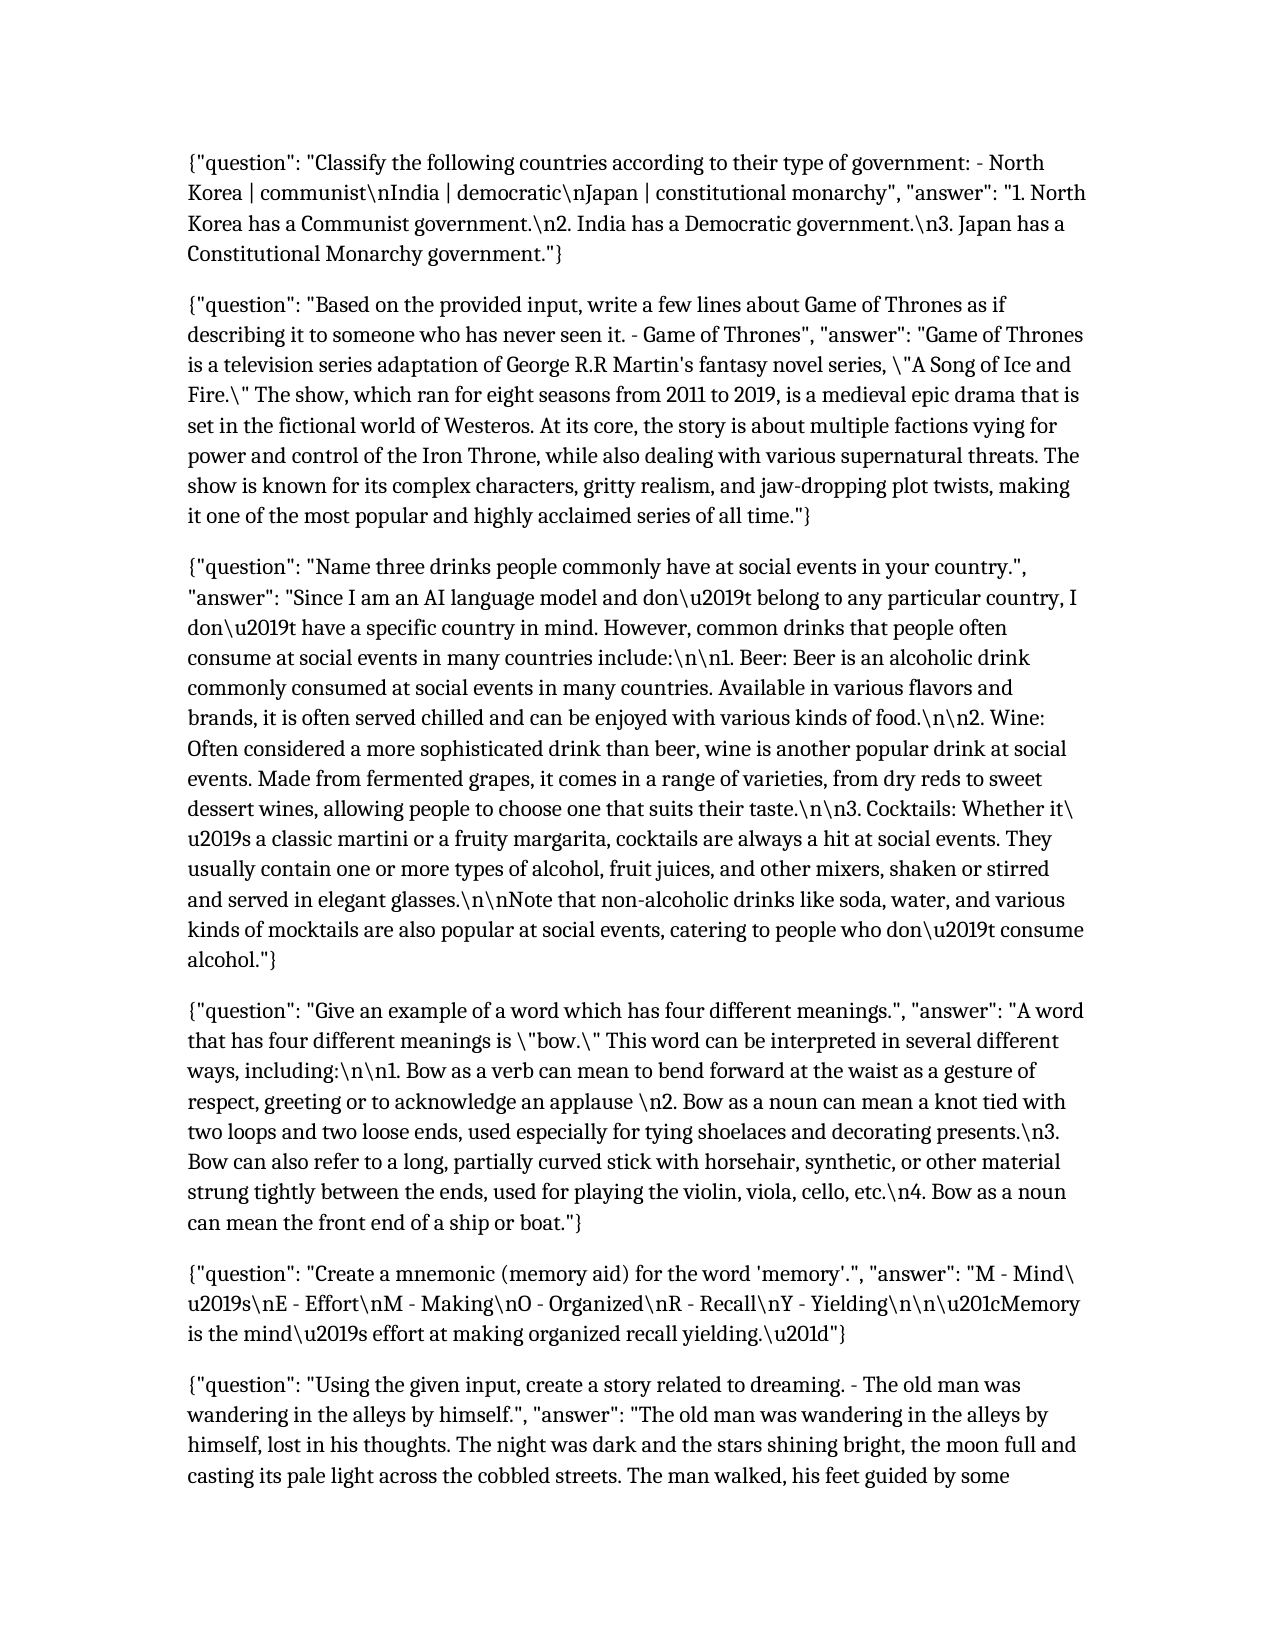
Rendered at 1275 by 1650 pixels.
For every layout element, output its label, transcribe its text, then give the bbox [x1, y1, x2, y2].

text {"question": "Name three drinks people commonly have at social events in your country.", "answer": "Since I am an AI language model and don\u2019t belong to any particular country, I don\u2019t have a specific country in mind. However, common drinks that people often consume at social events in many countries include:\n\n1. Beer: Beer is an alcoholic drink commonly consumed at social events in many countries. Available in various flavors and brands, it is often served chilled and can be enjoyed with various kinds of food.\n\n2. Wine: Often considered a more sophisticated drink than beer, wine is another popular drink at social events. Made from fermented grapes, it comes in a range of varieties, from dry reds to sweet dessert wines, allowing people to choose one that suits their taste.\n\n3. Cocktails: Whether it\u2019s a classic martini or a fruity margarita, cocktails are always a hit at social events. They usually contain one or more types of alcohol, fruit juices, and other mixers, shaken or stirred and served in elegant glasses.\n\nNote that non-alcoholic drinks like soda, water, and various kinds of mocktails are also popular at social events, catering to people who don\u2019t consume alcohol."} [187, 554, 1087, 973]
text {"question": "Based on the provided input, write a few lines about Game of Thrones as if describing it to someone who has never seen it. - Game of Thrones", "answer": "Game of Thrones is a television series adaptation of George R.R Martin's fantasy novel series, \"A Song of Ice and Fire.\" The show, which ran for eight seasons from 2011 to 2019, is a medieval epic drama that is set in the fictional world of Westeros. At its core, the story is about multiple factions vying for power and control of the Iron Throne, while also dealing with various supernatural threats. The show is known for its complex characters, gritty realism, and jaw-dropping plot twists, making it one of the most popular and highly acclaimed series of all time."} [187, 292, 1087, 529]
text {"question": "Create a mnemonic (memory aid) for the word 'memory'.", "answer": "M - Mind\u2019s\nE - Effort\nM - Making\nO - Organized\nR - Recall\nY - Yielding\n\n\u201cMemory is the mind\u2019s effort at making organized recall yielding.\u201d"} [187, 1260, 1087, 1347]
text {"question": "Give an example of a word which has four different meanings.", "answer": "A word that has four different meanings is \"bow.\" This word can be interpreted in several different ways, including:\n\n1. Bow as a verb can mean to bend forward at the waist as a gesture of respect, greeting or to acknowledge an applause \n2. Bow as a noun can mean a knot tied with two loops and two loose ends, used especially for tying shoelaces and decorating presents.\n3. Bow can also refer to a long, partially curved stick with horsehair, synthetic, or other material strung tightly between the ends, used for playing the violin, viola, cello, etc.\n4. Bow as a noun can mean the front end of a ship or boat."} [187, 998, 1087, 1236]
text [187, 1372, 1087, 1489]
text {"question": "Classify the following countries according to their type of government: - North Korea | communist\nIndia | democratic\nJapan | constitutional monarchy", "answer": "1. North Korea has a Communist government.\n2. India has a Democratic government.\n3. Japan has a Constitutional Monarchy government."} [187, 150, 1087, 267]
